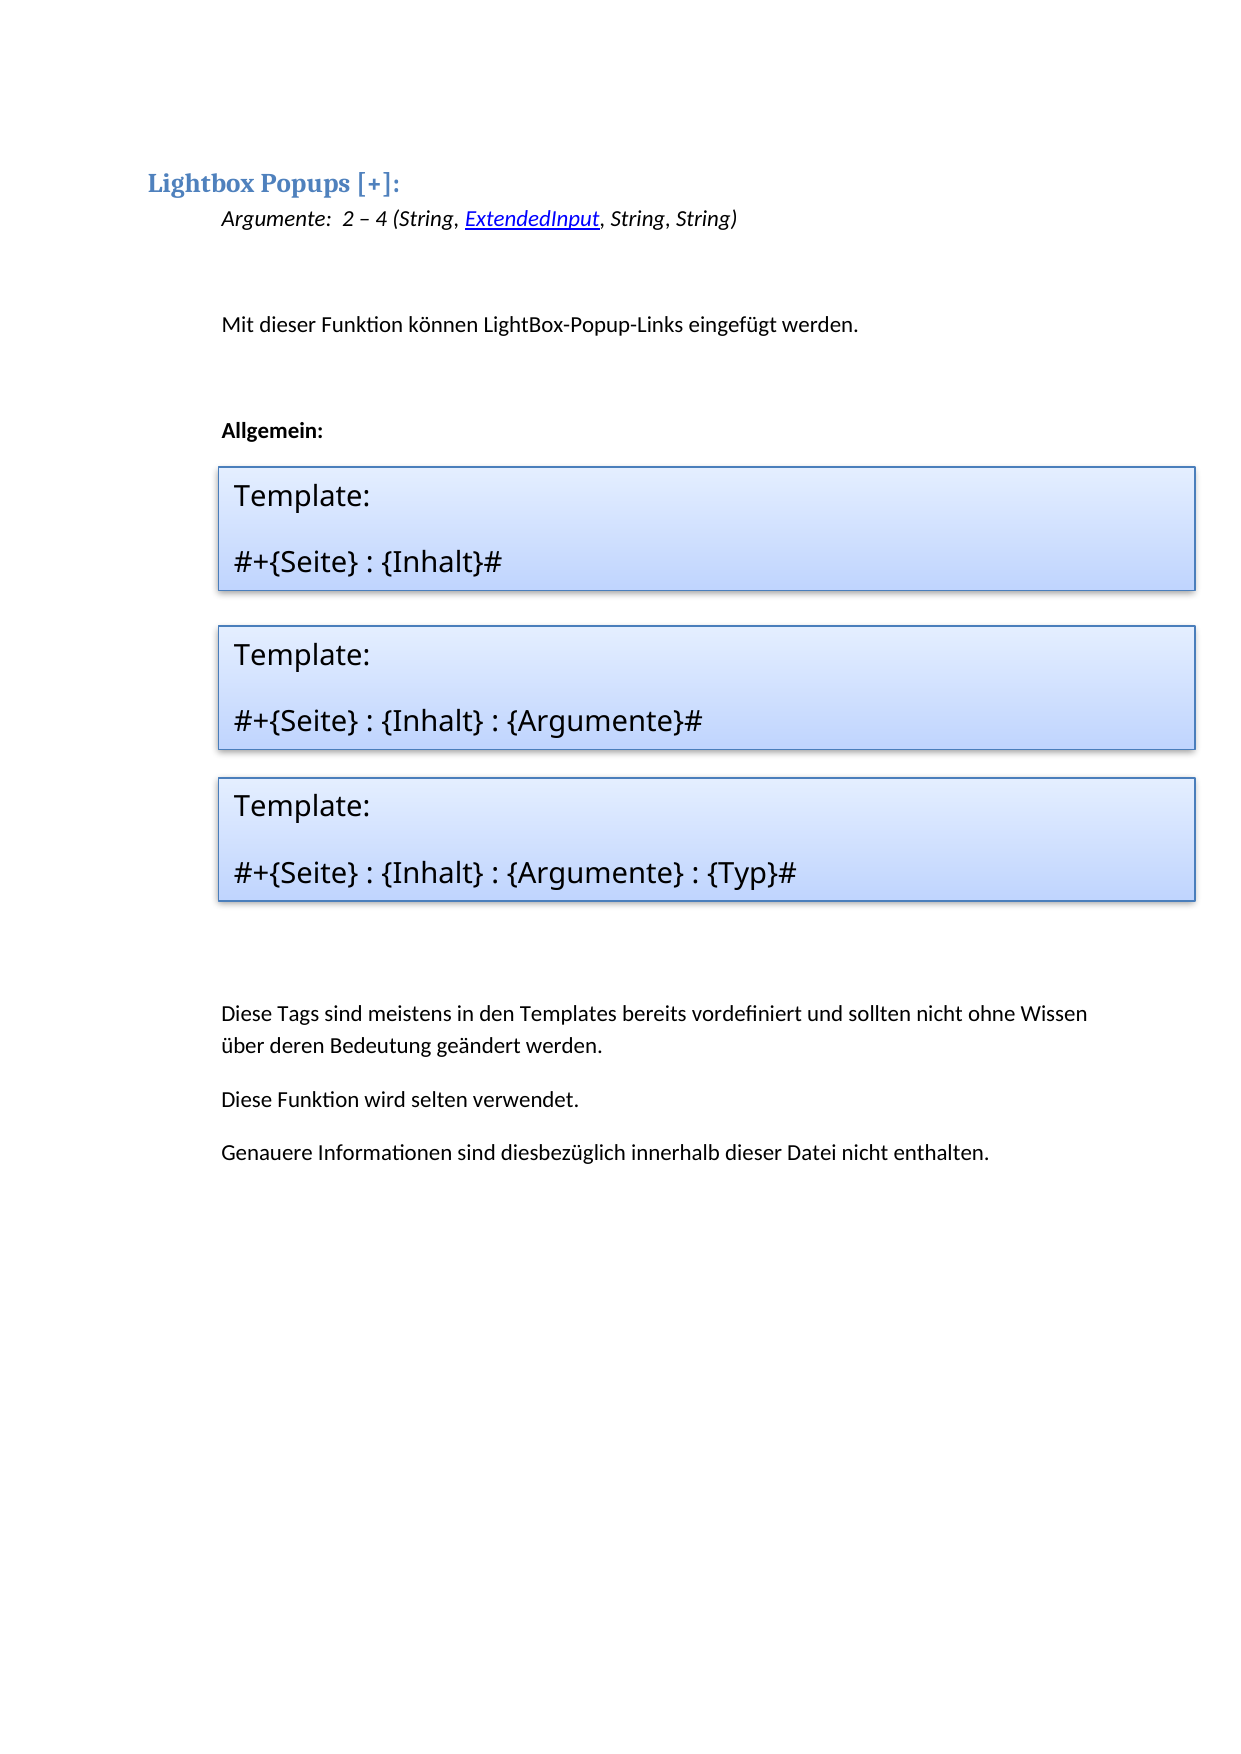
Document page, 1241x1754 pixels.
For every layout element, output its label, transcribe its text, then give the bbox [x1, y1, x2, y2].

text Argumente: 2 – 4 (String, ExtendedInput, String, String) [148, 204, 1093, 232]
subtitle Lightbox Popups [+]: [148, 168, 1093, 199]
text Genauere Informationen sind diesbezüglich innerhalb dieser Datei nicht enthalten. [221, 1138, 1093, 1166]
text Mit dieser Funktion können LightBox-Popup-Links eingefügt werden. [148, 310, 1093, 338]
text Allgemein: [221, 416, 1093, 444]
text Diese Tags sind meistens in den Templates bereits vordefiniert und sollten nicht ohne Wissen über deren Bedeutung geändert werden. [221, 999, 1093, 1060]
text Diese Funktion wird selten verwendet. [221, 1085, 1093, 1113]
